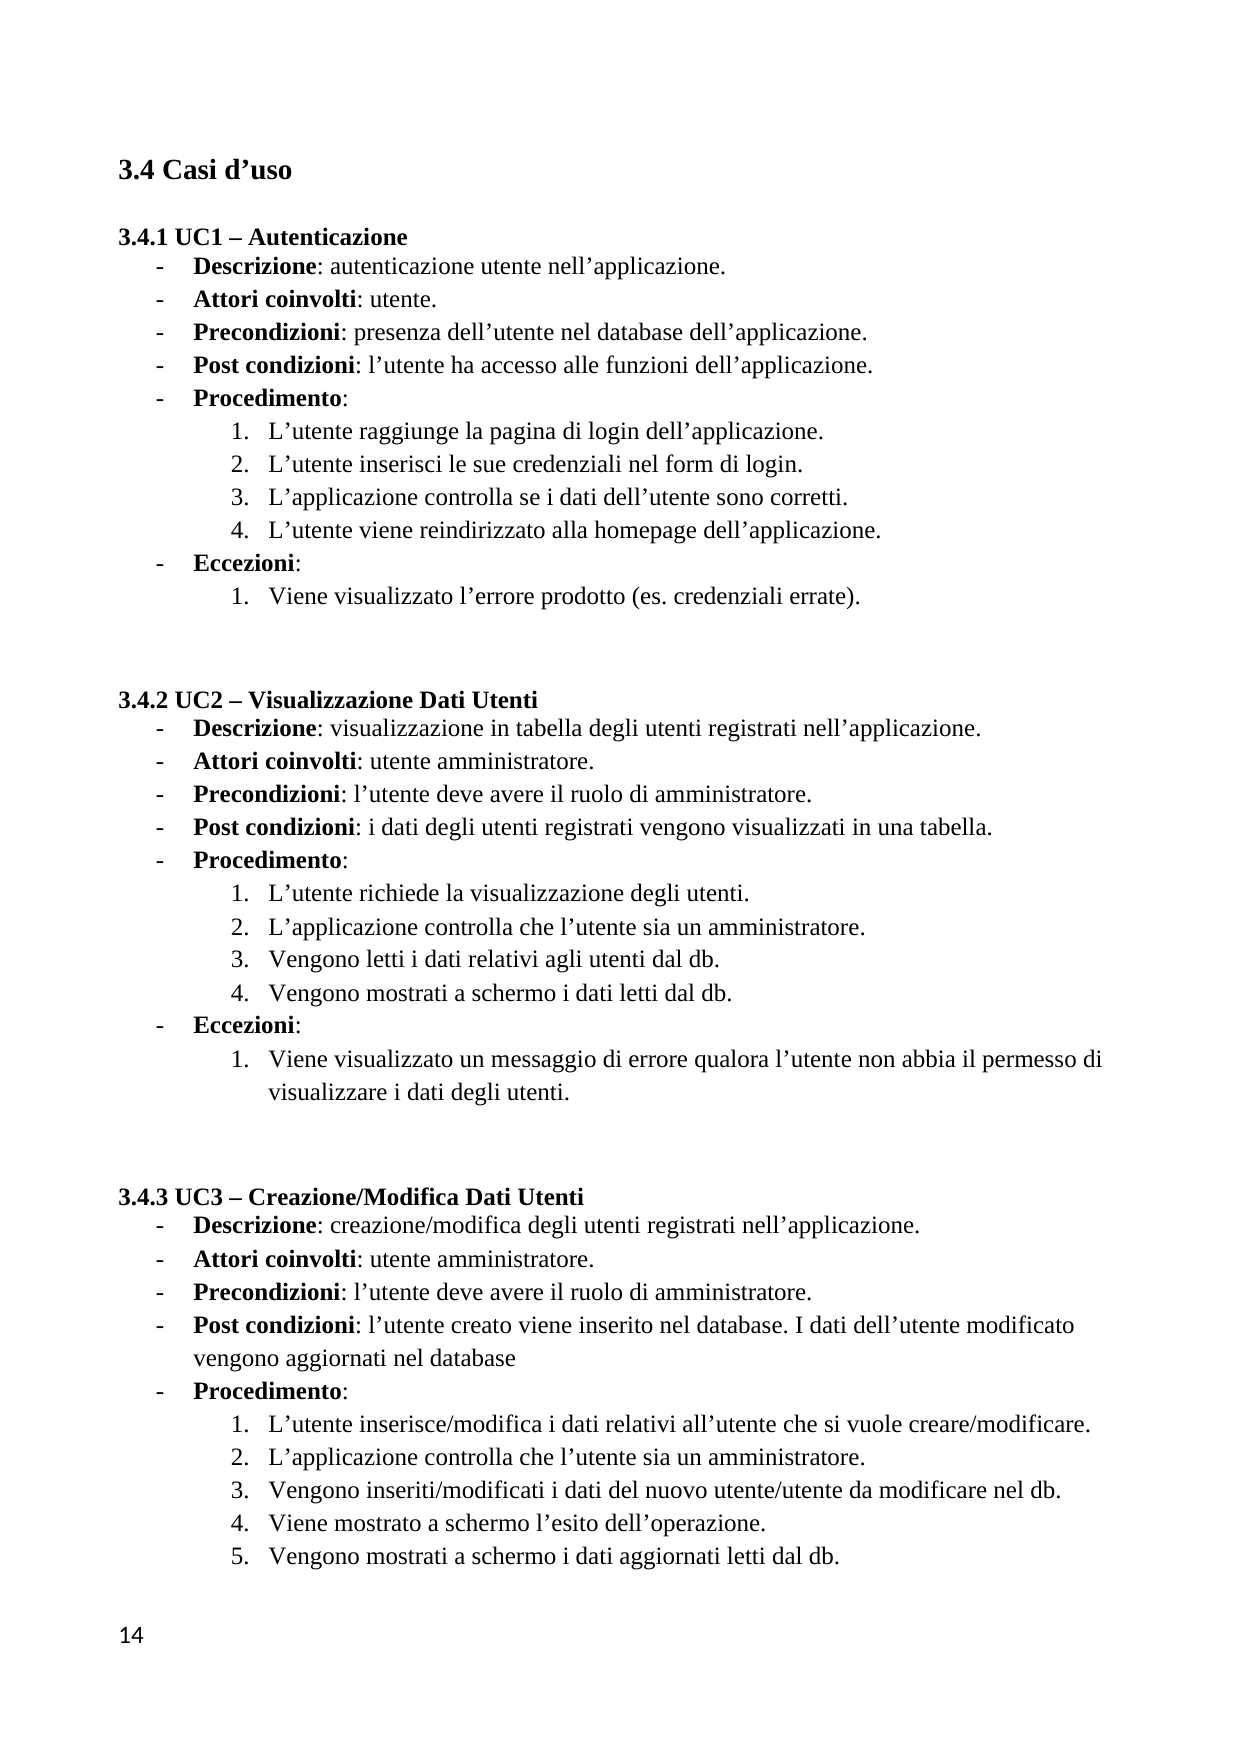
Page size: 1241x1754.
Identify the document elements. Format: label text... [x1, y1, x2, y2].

list Procedimento: [156, 846, 1122, 874]
list L’applicazione controlla che l’utente sia un amministratore. [231, 912, 1122, 940]
list L’applicazione controlla se i dati dell’utente sono corretti. [231, 482, 1122, 511]
list Descrizione: visualizzazione in tabella degli utenti registrati nell’applicazione. [156, 713, 1122, 742]
list Post condizioni: l’utente creato viene inserito nel database. I dati dell’utente modificato vengono aggiornati nel database [156, 1310, 1122, 1371]
list L’utente inserisci le sue credenziali nel form di login. [231, 449, 1122, 478]
list Descrizione: autenticazione utente nell’applicazione. [156, 251, 1122, 280]
list Procedimento: [156, 1376, 1122, 1404]
list Eccezioni: [156, 548, 1122, 577]
subtitle 3.4.3 UC3 – Creazione/Modifica Dati Utenti [118, 1182, 1122, 1211]
list L’utente viene reindirizzato alla homepage dell’applicazione. [231, 515, 1122, 544]
list L’applicazione controlla che l’utente sia un amministratore. [231, 1442, 1122, 1471]
list L’utente inserisce/modifica i dati relativi all’utente che si vuole creare/modificare. [231, 1409, 1122, 1437]
list Procedimento: [156, 383, 1122, 412]
subtitle 3.4.1 UC1 – Autenticazione [118, 222, 1122, 251]
list Viene mostrato a schermo l’esito dell’operazione. [231, 1508, 1122, 1537]
list Viene visualizzato un messaggio di errore qualora l’utente non abbia il permesso di visualizzare i dati degli utenti. [231, 1044, 1122, 1105]
list L’utente raggiunge la pagina di login dell’applicazione. [231, 416, 1122, 445]
subtitle 3.4.2 UC2 – Visualizzazione Dati Utenti [118, 685, 1122, 713]
list Vengono inseriti/modificati i dati del nuovo utente/utente da modificare nel db. [231, 1475, 1122, 1503]
list Precondizioni: l’utente deve avere il ruolo di amministratore. [156, 1277, 1122, 1305]
list Descrizione: creazione/modifica degli utenti registrati nell’applicazione. [156, 1211, 1122, 1239]
subtitle 3.4 Casi d’uso [118, 152, 1122, 185]
list Attori coinvolti: utente amministratore. [156, 746, 1122, 775]
list Post condizioni: i dati degli utenti registrati vengono visualizzati in una tabella. [156, 812, 1122, 841]
list L’utente richiede la visualizzazione degli utenti. [231, 878, 1122, 907]
list Viene visualizzato l’errore prodotto (es. credenziali errate). [231, 581, 1122, 610]
list Vengono mostrati a schermo i dati letti dal db. [231, 978, 1122, 1006]
list Eccezioni: [156, 1011, 1122, 1039]
list Post condizioni: l’utente ha accesso alle funzioni dell’applicazione. [156, 350, 1122, 379]
list Precondizioni: l’utente deve avere il ruolo di amministratore. [156, 779, 1122, 808]
list Vengono mostrati a schermo i dati aggiornati letti dal db. [231, 1541, 1122, 1569]
list Precondizioni: presenza dell’utente nel database dell’applicazione. [156, 317, 1122, 346]
list Vengono letti i dati relativi agli utenti dal db. [231, 944, 1122, 973]
list Attori coinvolti: utente. [156, 284, 1122, 313]
list Attori coinvolti: utente amministratore. [156, 1244, 1122, 1272]
